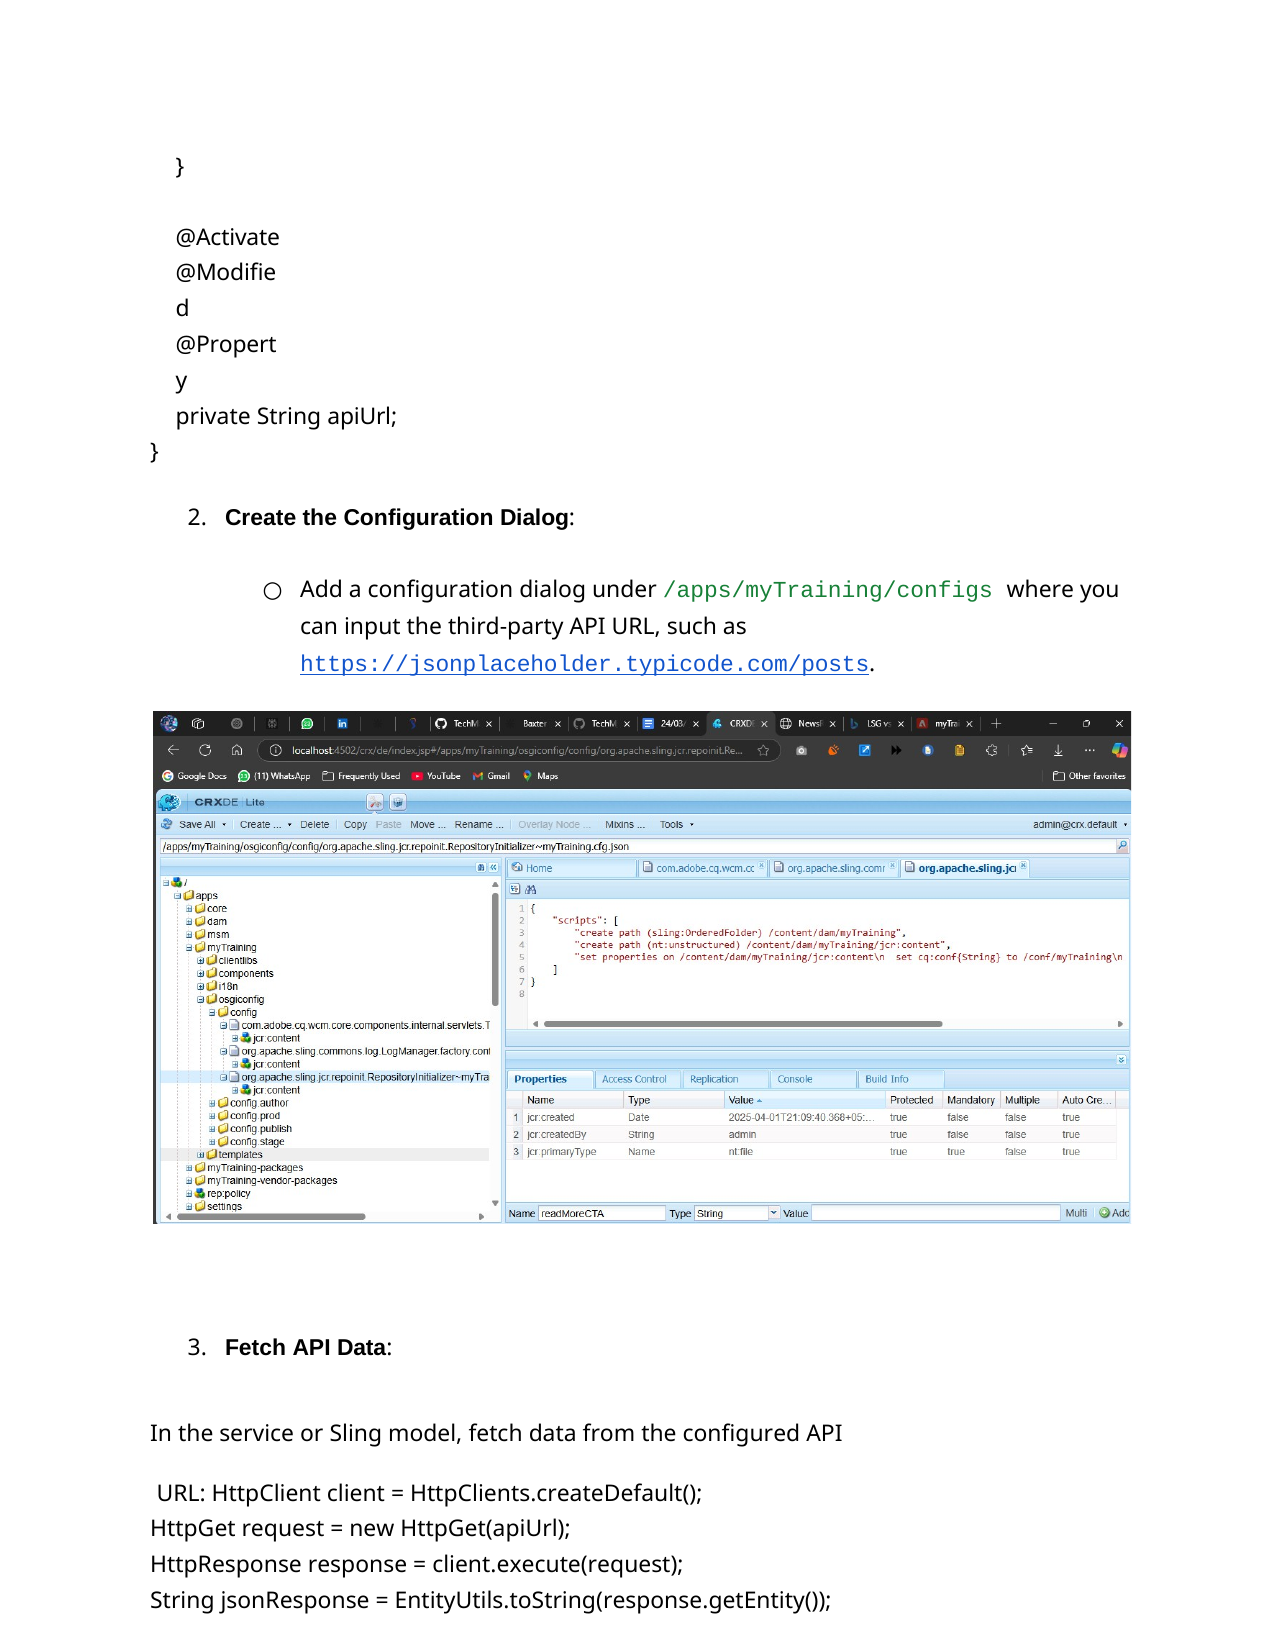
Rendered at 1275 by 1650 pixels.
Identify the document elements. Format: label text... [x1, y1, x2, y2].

text HttpGet request = new HttpGet(apiUrl); HttpResponse response = client.execute(request); [150, 1512, 690, 1579]
subtitle Create the Configuration Dialog: [187, 500, 1162, 532]
list Add a configuration dialog under /apps/myTraining/configs where you can input the third-party API URL, such as https://jsonplaceholder.typicode.com/posts. [262, 573, 1122, 678]
text private String apiUrl; [175, 400, 1162, 431]
text } [175, 150, 1162, 181]
text @Activate @Modified @Property [175, 220, 286, 395]
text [150, 1584, 872, 1616]
subtitle Fetch API Data: [187, 1331, 1162, 1362]
text } [150, 435, 1162, 467]
picture [153, 711, 1132, 1224]
text In the service or Sling model, fetch data from the configured API URL: HttpClient client = HttpClients.createDefault(); [150, 1387, 872, 1508]
